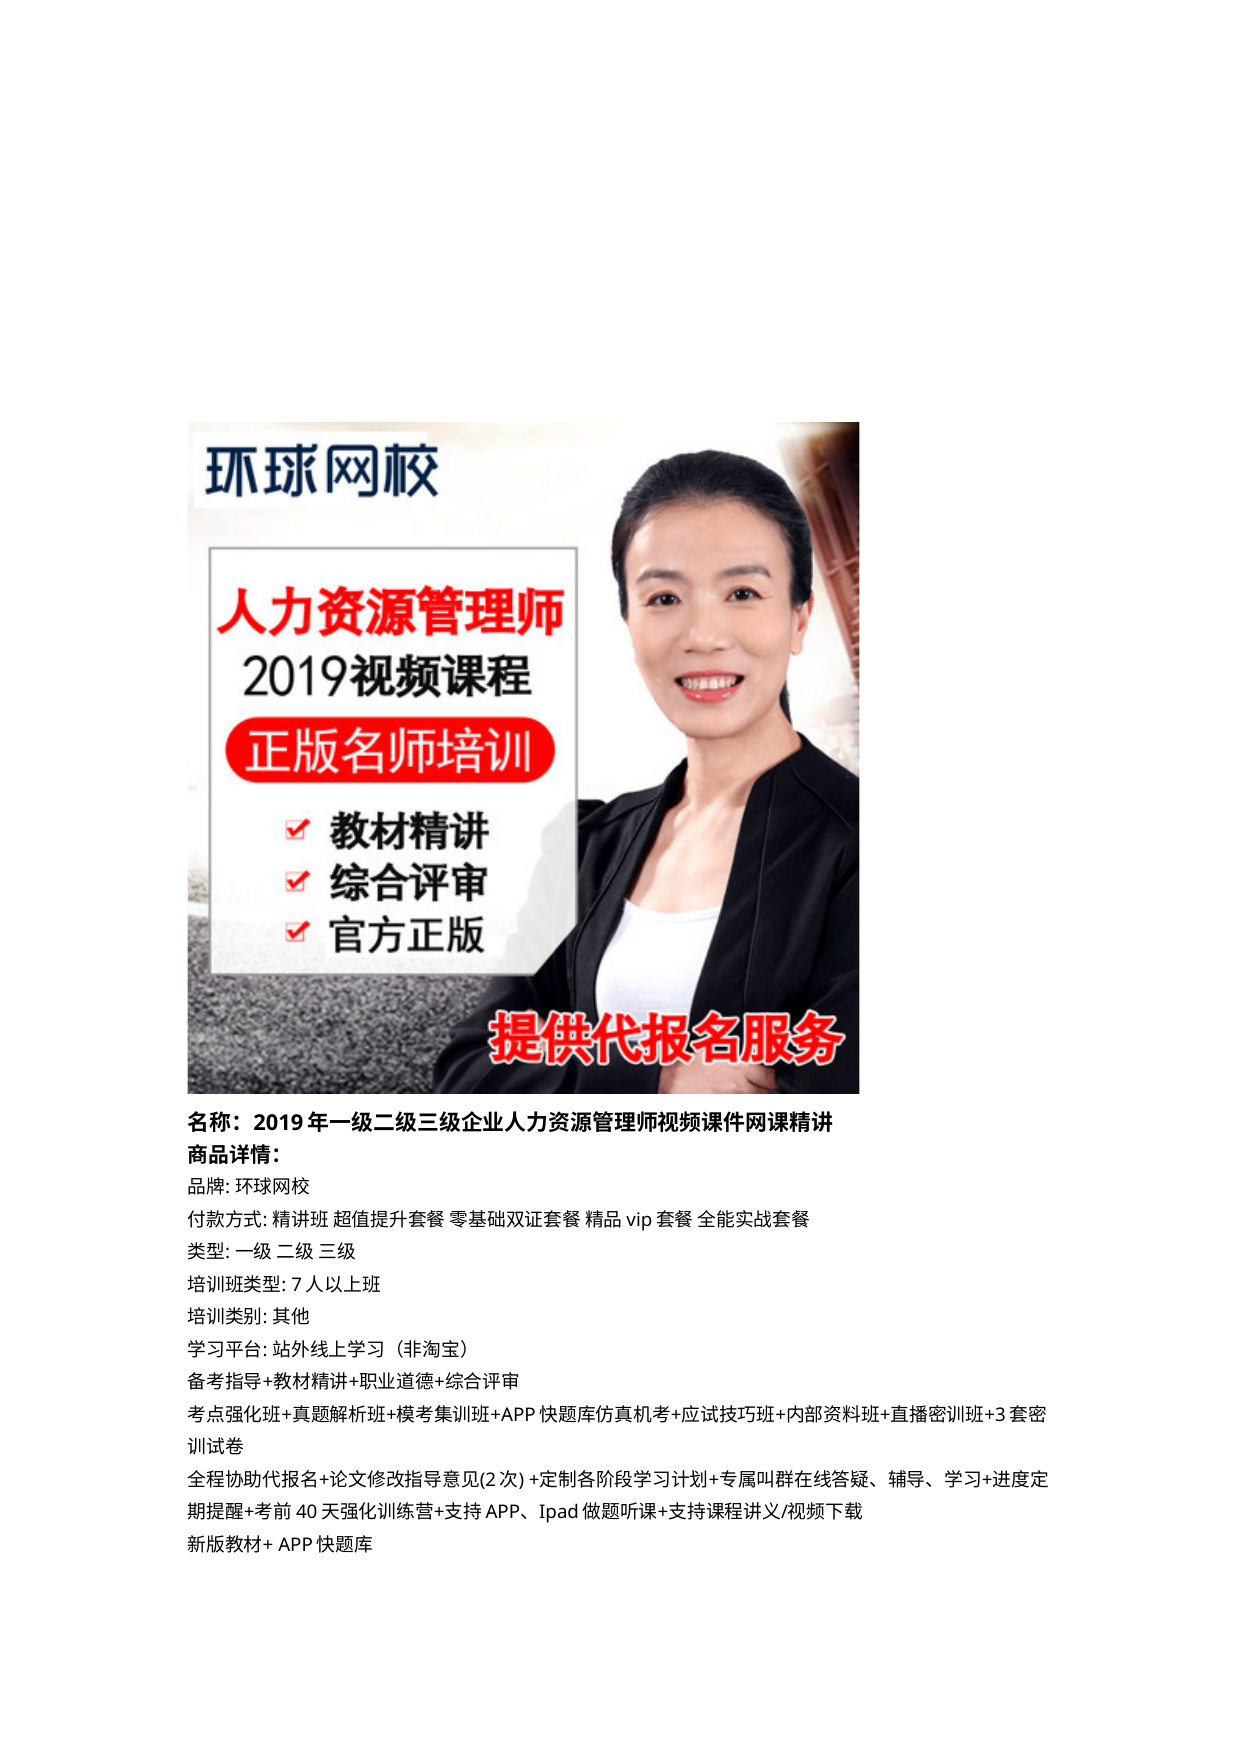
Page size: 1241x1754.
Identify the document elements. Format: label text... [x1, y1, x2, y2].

subtitle 培训班类型: 7人以上班 [187, 1267, 1053, 1299]
subtitle 培训类别: 其他 [187, 1299, 1053, 1332]
subtitle 新版教材+ APP快题库 [187, 1527, 1053, 1559]
picture [187, 422, 860, 1094]
subtitle 品牌: 环球网校 [187, 1169, 1053, 1202]
subtitle 学习平台: 站外线上学习（非淘宝） [187, 1332, 1053, 1364]
subtitle 名称：2019年一级二级三级企业人力资源管理师视频课件网课精讲 [187, 1104, 1053, 1137]
subtitle 全程协助代报名+论文修改指导意见(2次) +定制各阶段学习计划+专属叫群在线答疑、辅导、学习+进度定期提醒+考前40天强化训练营+支持APP、Ipad做题听课+支持课程讲义/视频下载 [187, 1462, 1053, 1527]
subtitle 备考指导+教材精讲+职业道德+综合评审 [187, 1364, 1053, 1397]
subtitle 类型: 一级 二级 三级 [187, 1234, 1053, 1267]
subtitle 付款方式: 精讲班 超值提升套餐 零基础双证套餐 精品vip套餐 全能实战套餐 [187, 1202, 1053, 1234]
subtitle 考点强化班+真题解析班+模考集训班+APP快题库仿真机考+应试技巧班+内部资料班+直播密训班+3套密训试卷 [187, 1397, 1053, 1462]
subtitle 商品详情： [187, 1137, 1053, 1169]
